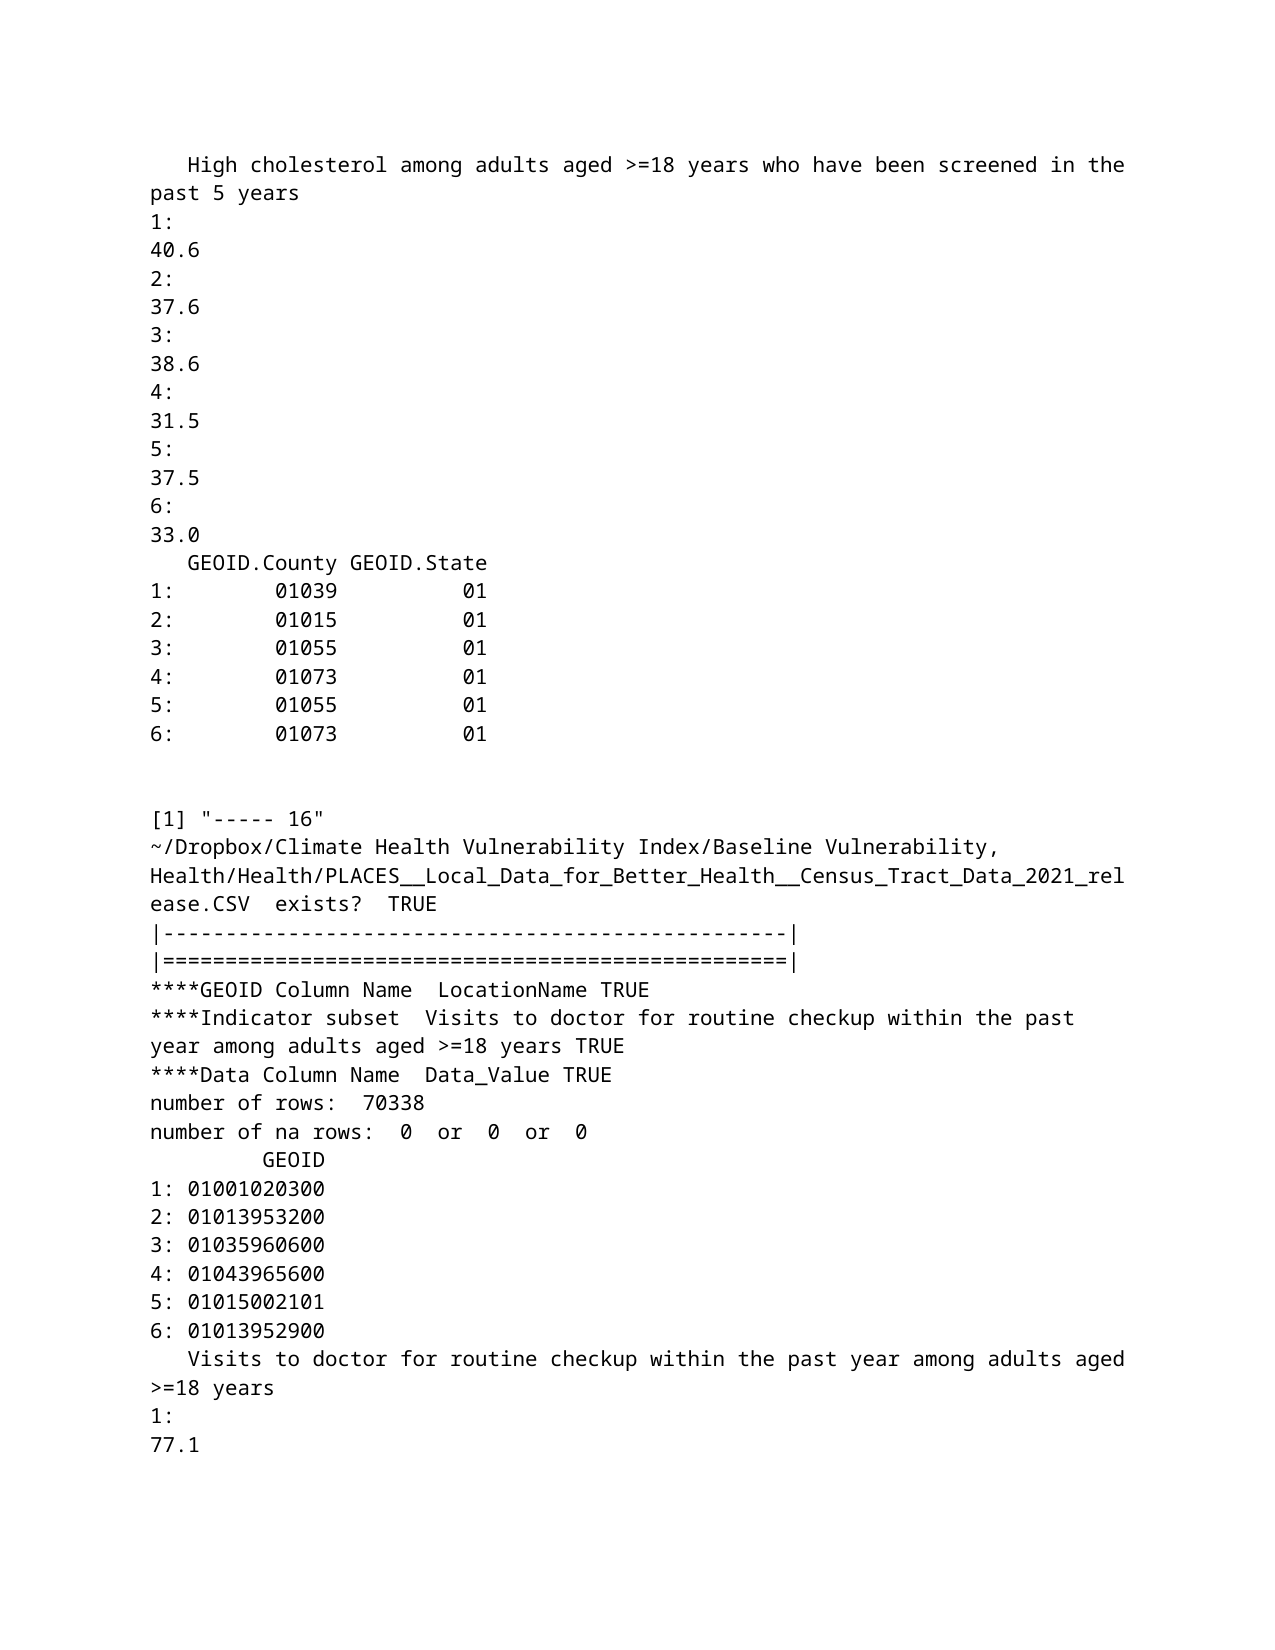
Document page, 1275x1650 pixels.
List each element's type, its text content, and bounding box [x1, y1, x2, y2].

text 4: 01043965600 [150, 1259, 1125, 1287]
text 5: 01015002101 [150, 1287, 1125, 1316]
text 3: 01035960600 [150, 1231, 1125, 1259]
text 1: 77.1 [150, 1401, 1125, 1458]
text 2: 37.6 [150, 264, 1125, 321]
text High cholesterol among adults aged >=18 years who have been screened in the past 5 years [150, 150, 1125, 207]
text 1: 01001020300 [150, 1174, 1125, 1202]
text number of rows: 70338 [150, 1088, 1125, 1117]
text 4: 01073 01 [150, 662, 1125, 690]
text 4: 31.5 [150, 377, 1125, 434]
text 6: 01073 01 [150, 719, 1125, 747]
text 1: 01039 01 [150, 577, 1125, 605]
text 3: 01055 01 [150, 633, 1125, 662]
text [1] "----- 16" [150, 804, 1125, 832]
text GEOID.County GEOID.State [150, 548, 1125, 577]
text 3: 38.6 [150, 321, 1125, 377]
text 2: 01013953200 [150, 1202, 1125, 1231]
text ****Indicator subset Visits to doctor for routine checkup within the past year among adults aged >=18 years TRUE [150, 1003, 1125, 1060]
text 5: 01055 01 [150, 690, 1125, 719]
text 6: 01013952900 [150, 1316, 1125, 1344]
text GEOID [150, 1145, 1125, 1174]
text 6: 33.0 [150, 491, 1125, 548]
text |==================================================| [150, 946, 1125, 975]
text 5: 37.5 [150, 434, 1125, 491]
text ****Data Column Name Data_Value TRUE [150, 1060, 1125, 1088]
text 2: 01015 01 [150, 605, 1125, 633]
text ****GEOID Column Name LocationName TRUE [150, 975, 1125, 1003]
text Visits to doctor for routine checkup within the past year among adults aged >=18 years [150, 1344, 1125, 1401]
text |--------------------------------------------------| [150, 918, 1125, 946]
text number of na rows: 0 or 0 or 0 [150, 1117, 1125, 1145]
text ~/Dropbox/Climate Health Vulnerability Index/Baseline Vulnerability, Health/Health/PLACES__Local_Data_for_Better_Health__Census_Tract_Data_2021_release.CSV exists? TRUE [150, 832, 1125, 918]
text 1: 40.6 [150, 207, 1125, 264]
